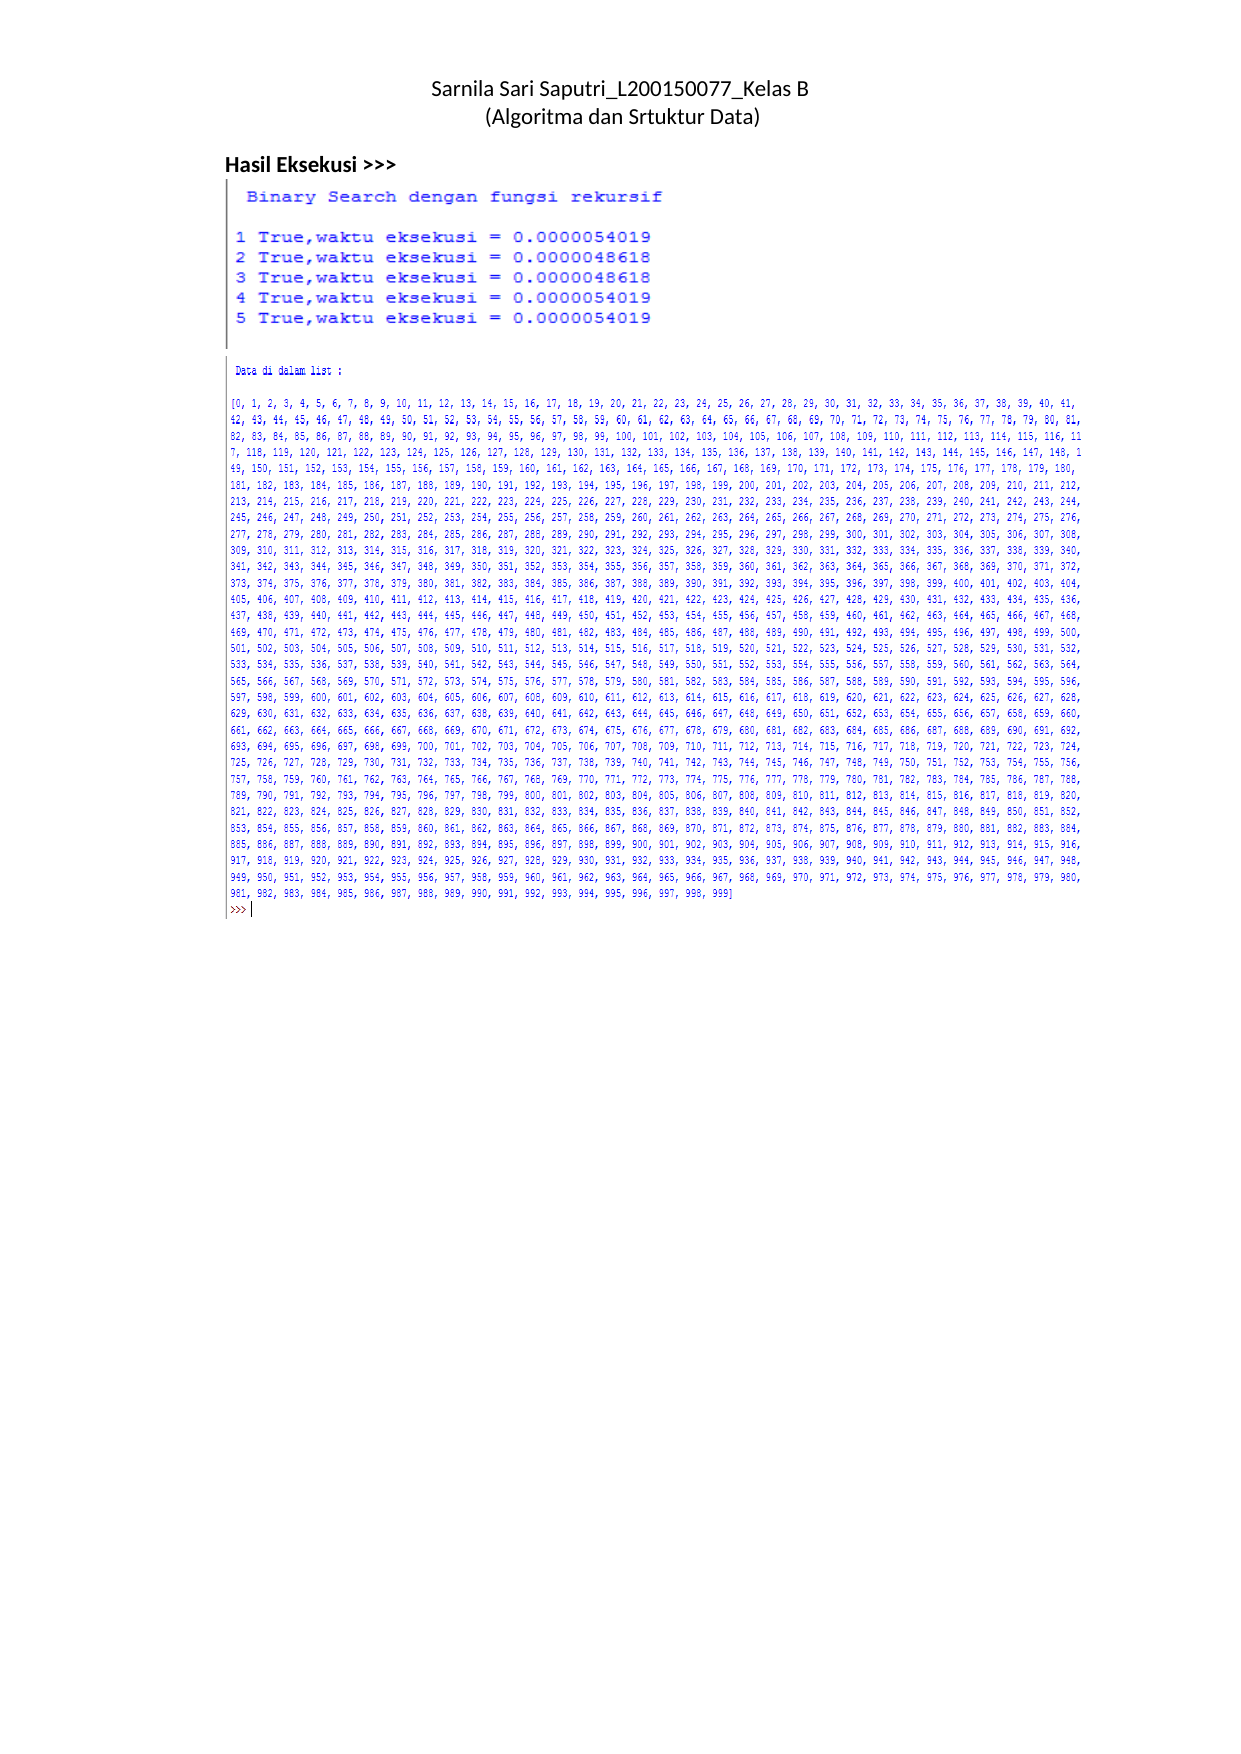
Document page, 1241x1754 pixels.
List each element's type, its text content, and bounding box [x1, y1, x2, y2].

picture [225, 356, 1083, 919]
picture [225, 179, 870, 349]
list Hasil Eksekusi >>> [225, 150, 1090, 178]
